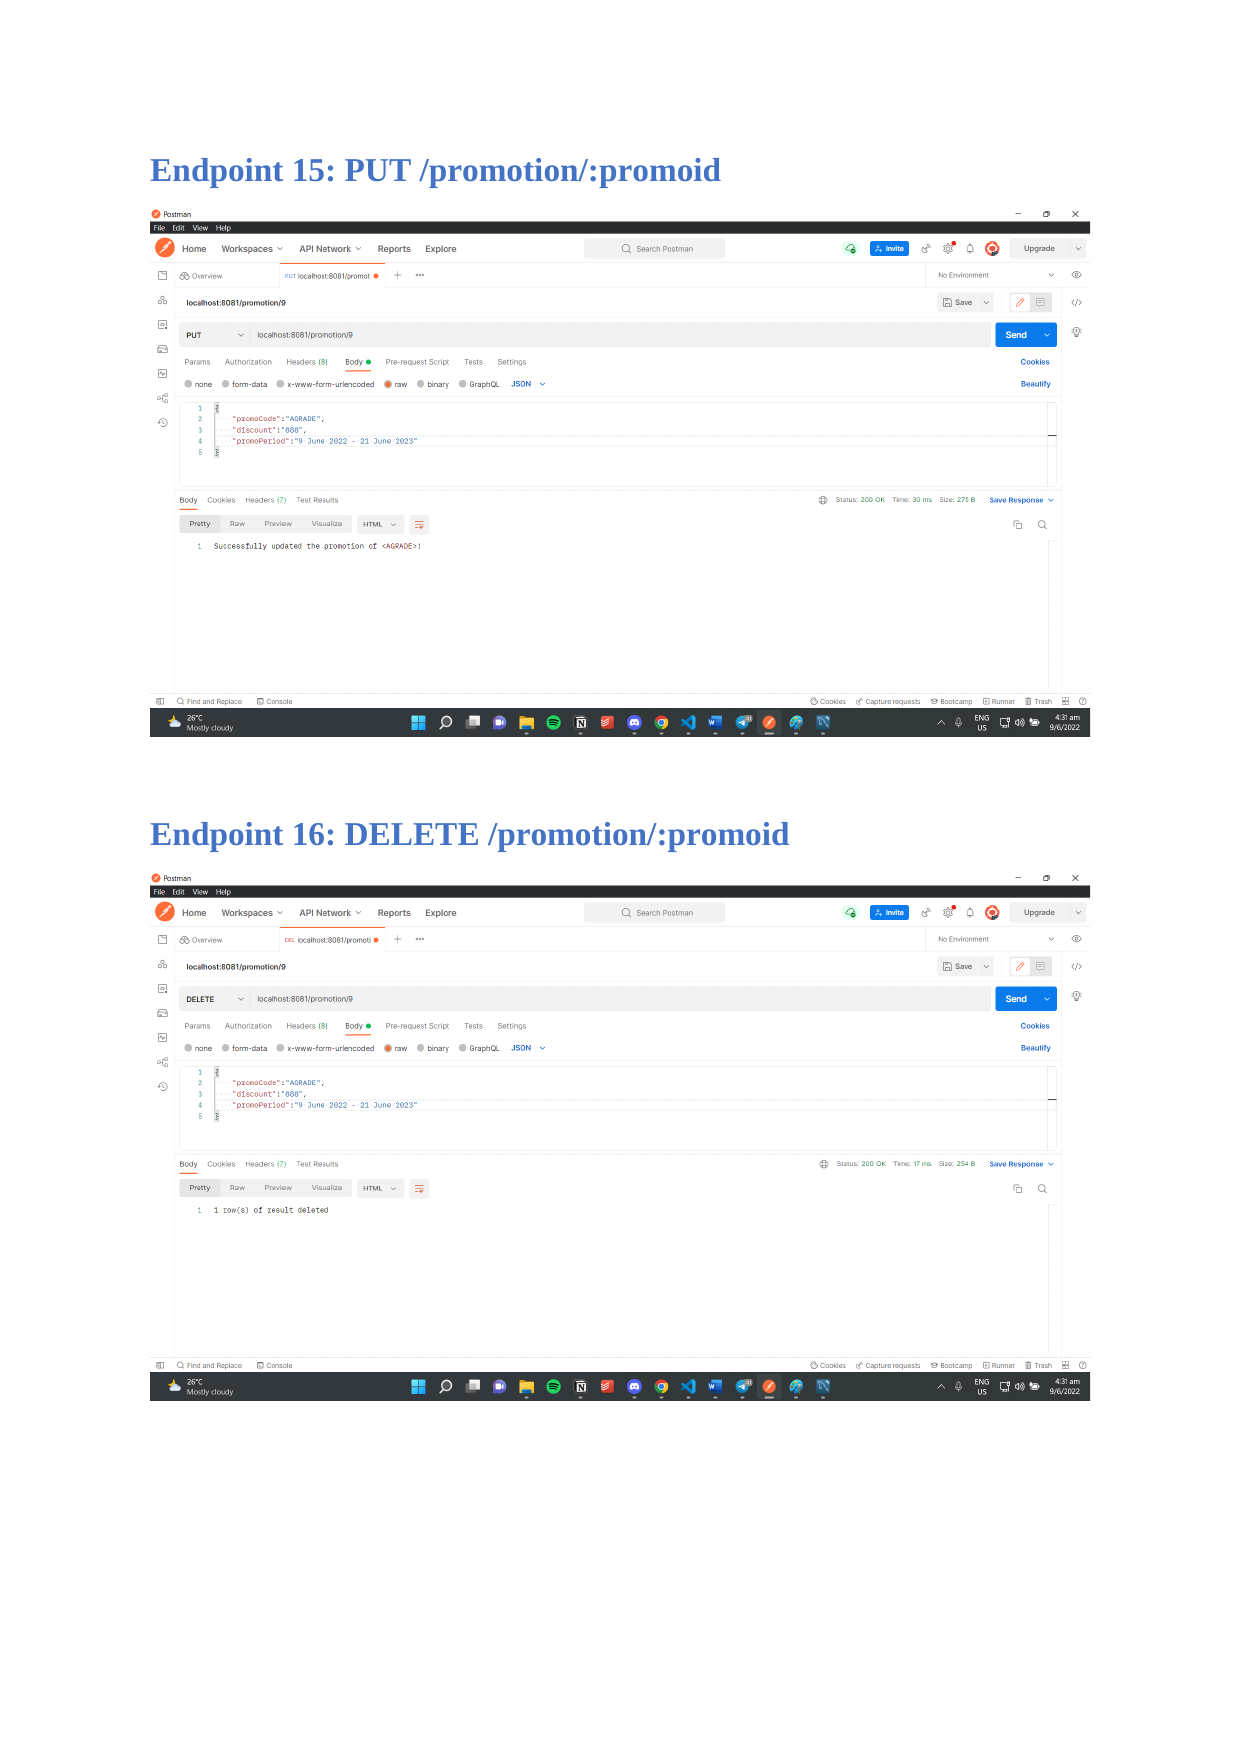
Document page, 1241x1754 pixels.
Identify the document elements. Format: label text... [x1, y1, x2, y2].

picture [150, 208, 1091, 737]
text Endpoint 16: DELETE /promotion/:promoid [150, 814, 1090, 852]
text Endpoint 15: PUT /promotion/:promoid [150, 150, 1090, 188]
picture [150, 871, 1091, 1401]
